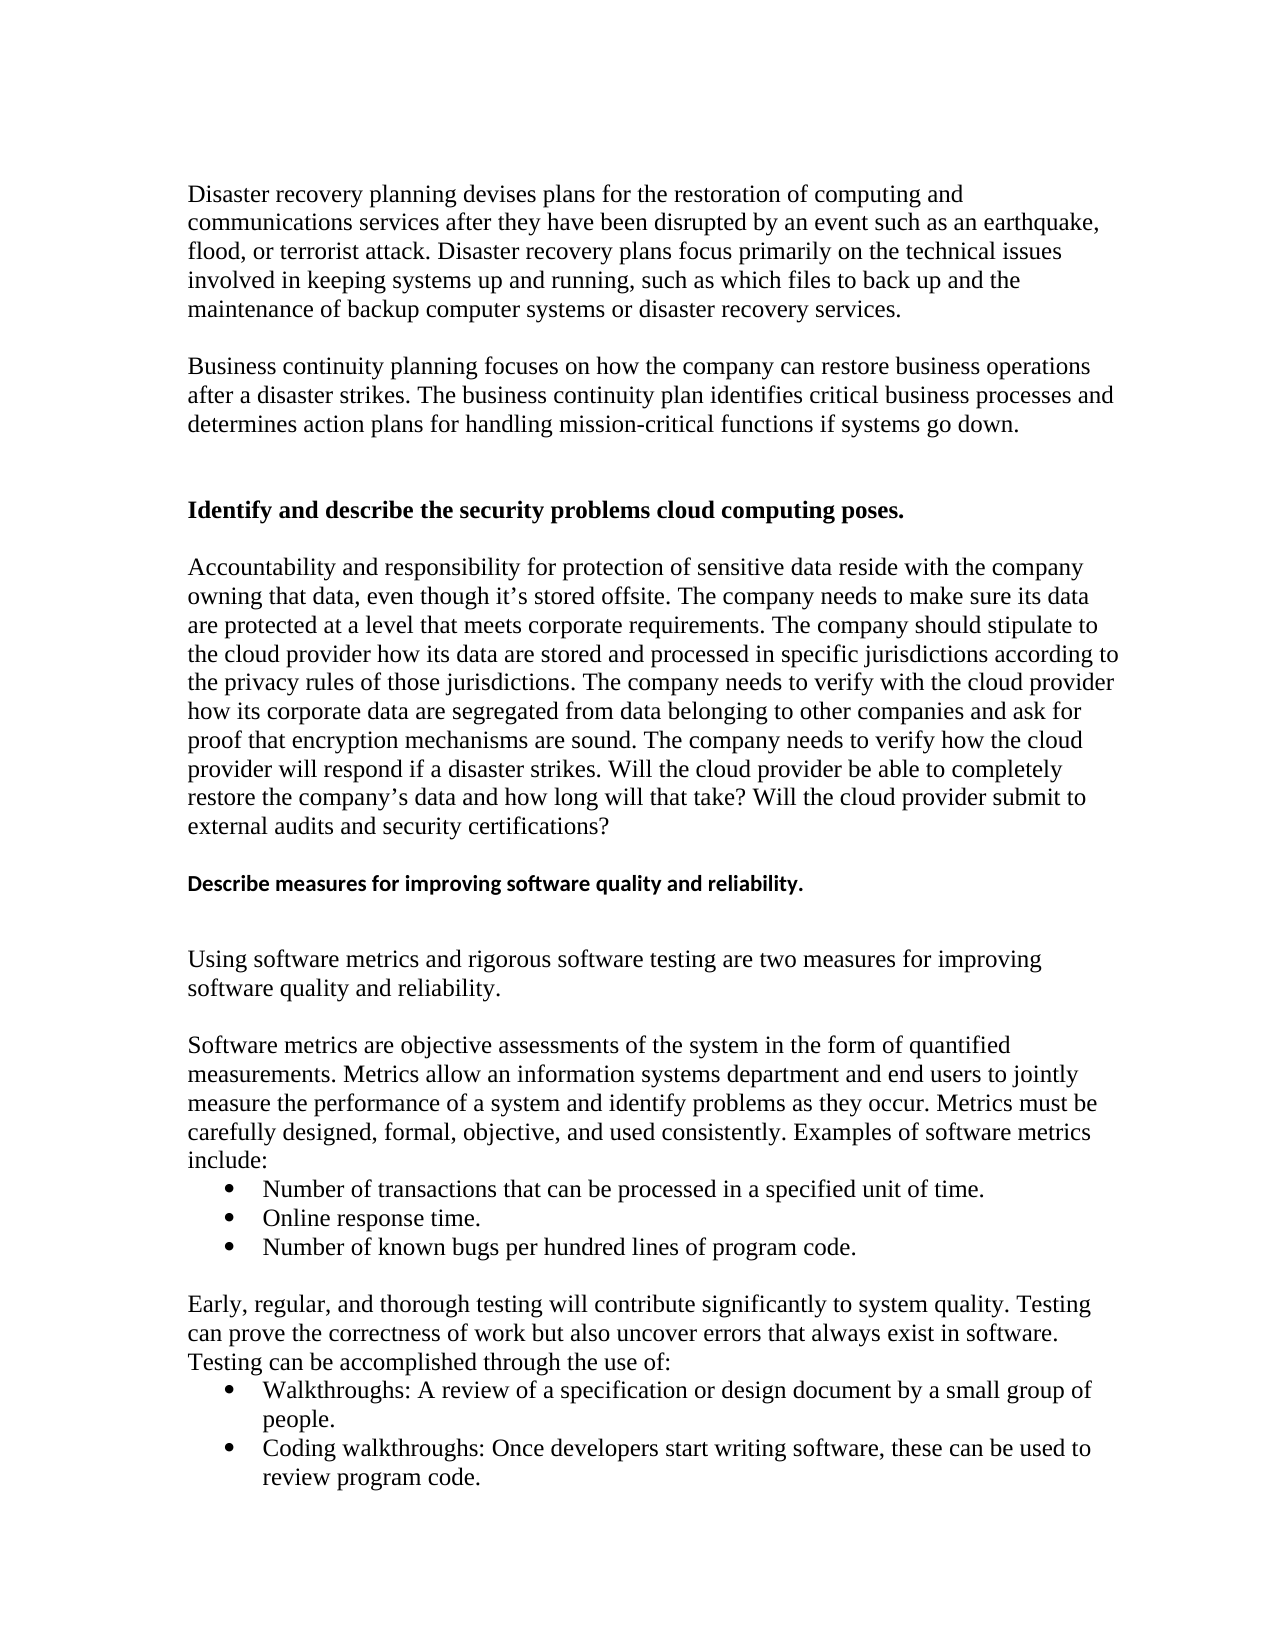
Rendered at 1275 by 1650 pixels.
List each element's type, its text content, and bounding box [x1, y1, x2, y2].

list Number of known bugs per hundred lines of program code. [225, 1232, 1125, 1261]
text Business continuity planning focuses on how the company can restore business operations after a disaster strikes. The business continuity plan identifies critical business processes and determines action plans for handling mission-critical functions if systems go down. [187, 351, 1125, 437]
text Software metrics are objective assessments of the system in the form of quantified measurements. Metrics allow an information systems department and end users to jointly measure the performance of a system and identify problems as they occur. Metrics must be carefully designed, formal, objective, and used consistently. Examples of software metrics include: [187, 1031, 1125, 1174]
list Number of transactions that can be processed in a specified unit of time. [225, 1174, 1125, 1203]
list Coding walkthroughs: Once developers start writing software, these can be used to review program code. [225, 1433, 1125, 1491]
list Walkthroughs: A review of a specification or design document by a small group of people. [225, 1376, 1125, 1433]
text Describe measures for improving software quality and reliability. [187, 869, 1125, 897]
text Identify and describe the security problems cloud computing poses. [187, 495, 1125, 524]
text Disaster recovery planning devises plans for the restoration of computing and communications services after they have been disrupted by an event such as an earthquake, flood, or terrorist attack. Disaster recovery plans focus primarily on the technical issues involved in keeping systems up and running, such as which files to back up and the maintenance of backup computer systems or disaster recovery services. [187, 179, 1125, 322]
text Early, regular, and thorough testing will contribute significantly to system quality. Testing can prove the correctness of work but also uncover errors that always exist in software. Testing can be accomplished through the use of: [187, 1289, 1125, 1376]
list Online response time. [225, 1203, 1125, 1232]
text Using software metrics and rigorous software testing are two measures for improving software quality and reliability. [187, 944, 1125, 1002]
text Accountability and responsibility for protection of sensitive data reside with the company owning that data, even though it’s stored offsite. The company needs to make sure its data are protected at a level that meets corporate requirements. The company should stipulate to the cloud provider how its data are stored and processed in specific jurisdictions according to the privacy rules of those jurisdictions. The company needs to verify with the cloud provider how its corporate data are segregated from data belonging to other companies and ask for proof that encryption mechanisms are sound. The company needs to verify how the cloud provider will respond if a disaster strikes. Will the cloud provider be able to completely restore the company’s data and how long will that take? Will the cloud provider submit to external audits and security certifications? [187, 552, 1125, 840]
